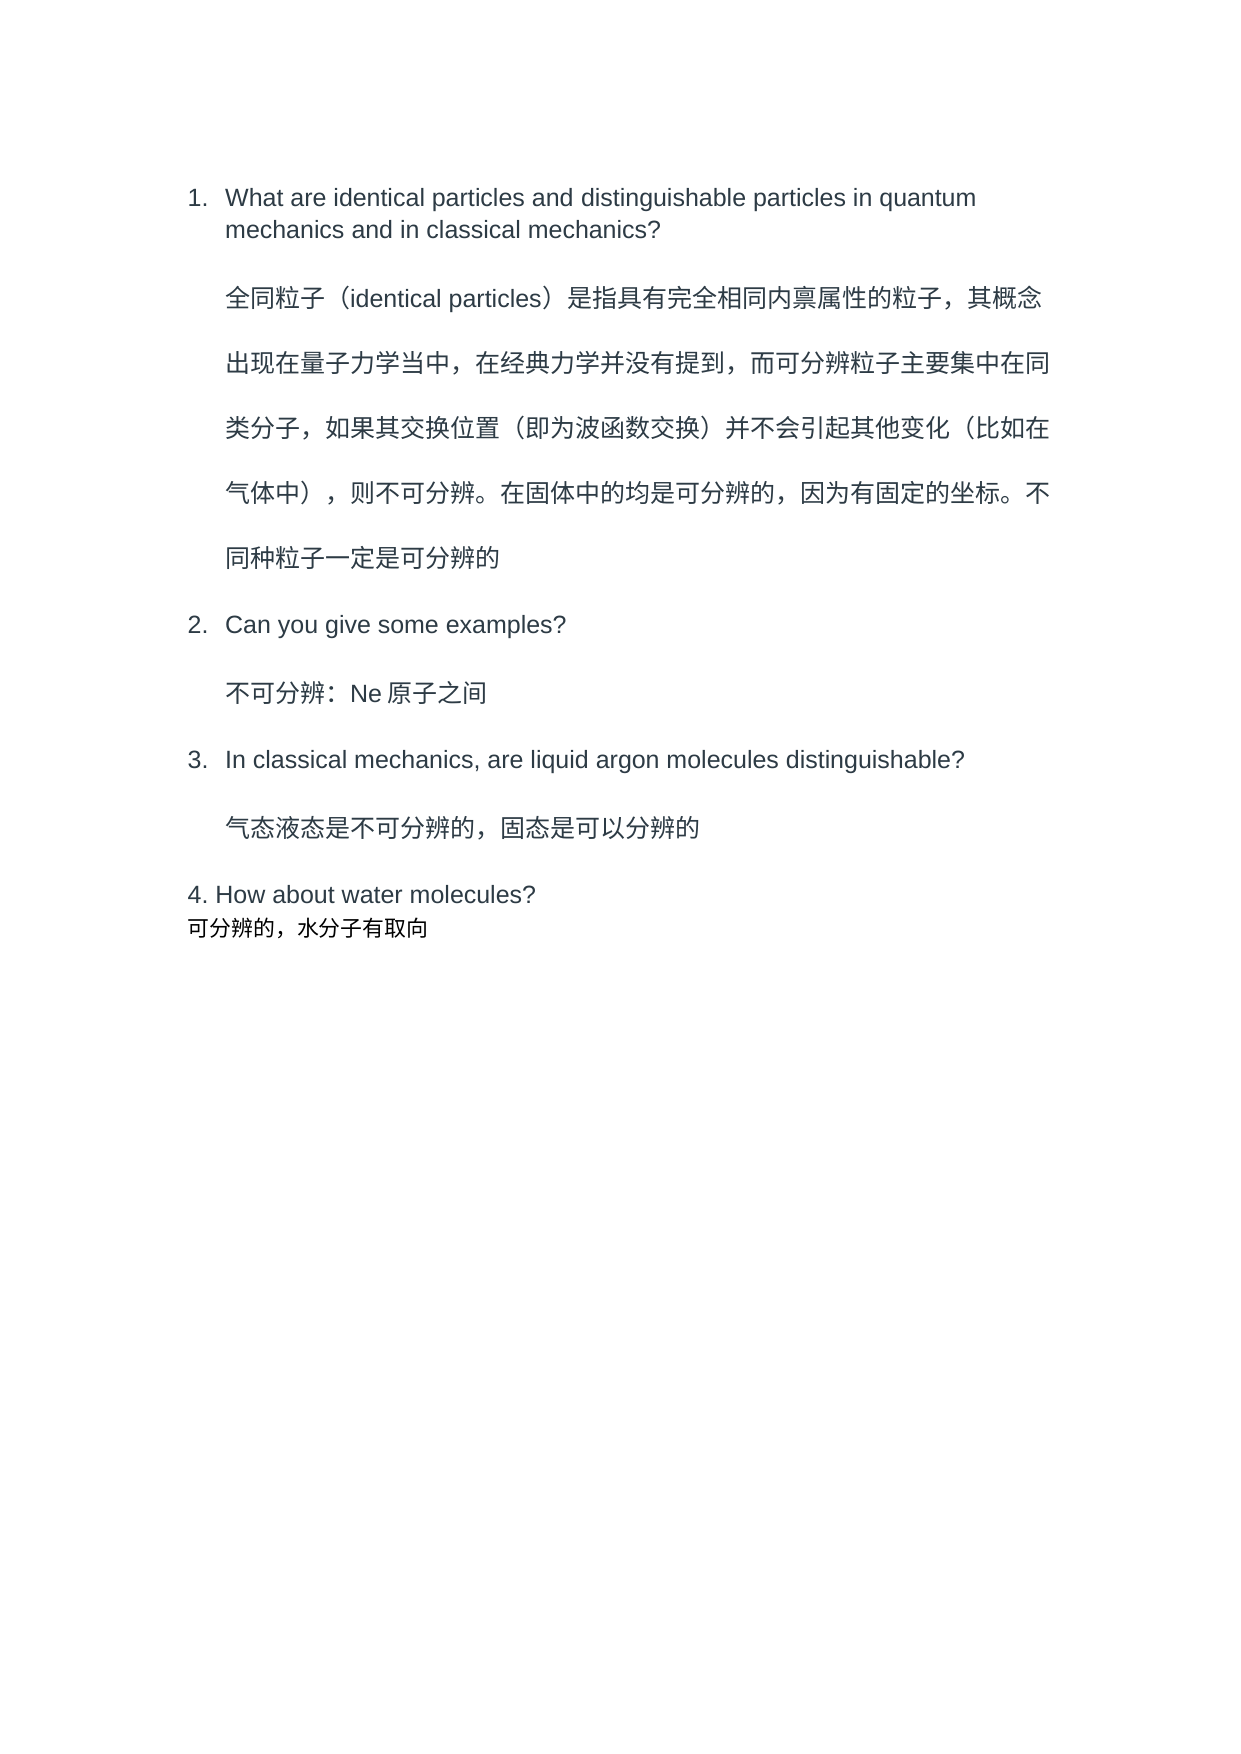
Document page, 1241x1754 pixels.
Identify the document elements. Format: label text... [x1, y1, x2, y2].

text 可分辨的，水分子有取向 [187, 911, 1053, 943]
text 气态液态是不可分辨的，固态是可以分辨的 [225, 794, 1053, 859]
list What are identical particles and distinguishable particles in quantum mechanics and in classical mechanics? [187, 181, 1053, 246]
list In classical mechanics, are liquid argon molecules distinguishable? [187, 743, 1053, 776]
list Can you give some examples? [187, 608, 1053, 641]
text 4. How about water molecules? [187, 878, 1053, 911]
text 不可分辨：Ne原子之间 [225, 659, 1053, 724]
text 全同粒子（identical particles）是指具有完全相同内禀属性的粒子，其概念出现在量子力学当中，在经典力学并没有提到，而可分辨粒子主要集中在同类分子，如果其交换位置（即为波函数交换）并不会引起其他变化（比如在气体中），则不可分辨。在固体中的均是可分辨的，因为有固定的坐标。不同种粒子一定是可分辨的 [225, 264, 1053, 589]
